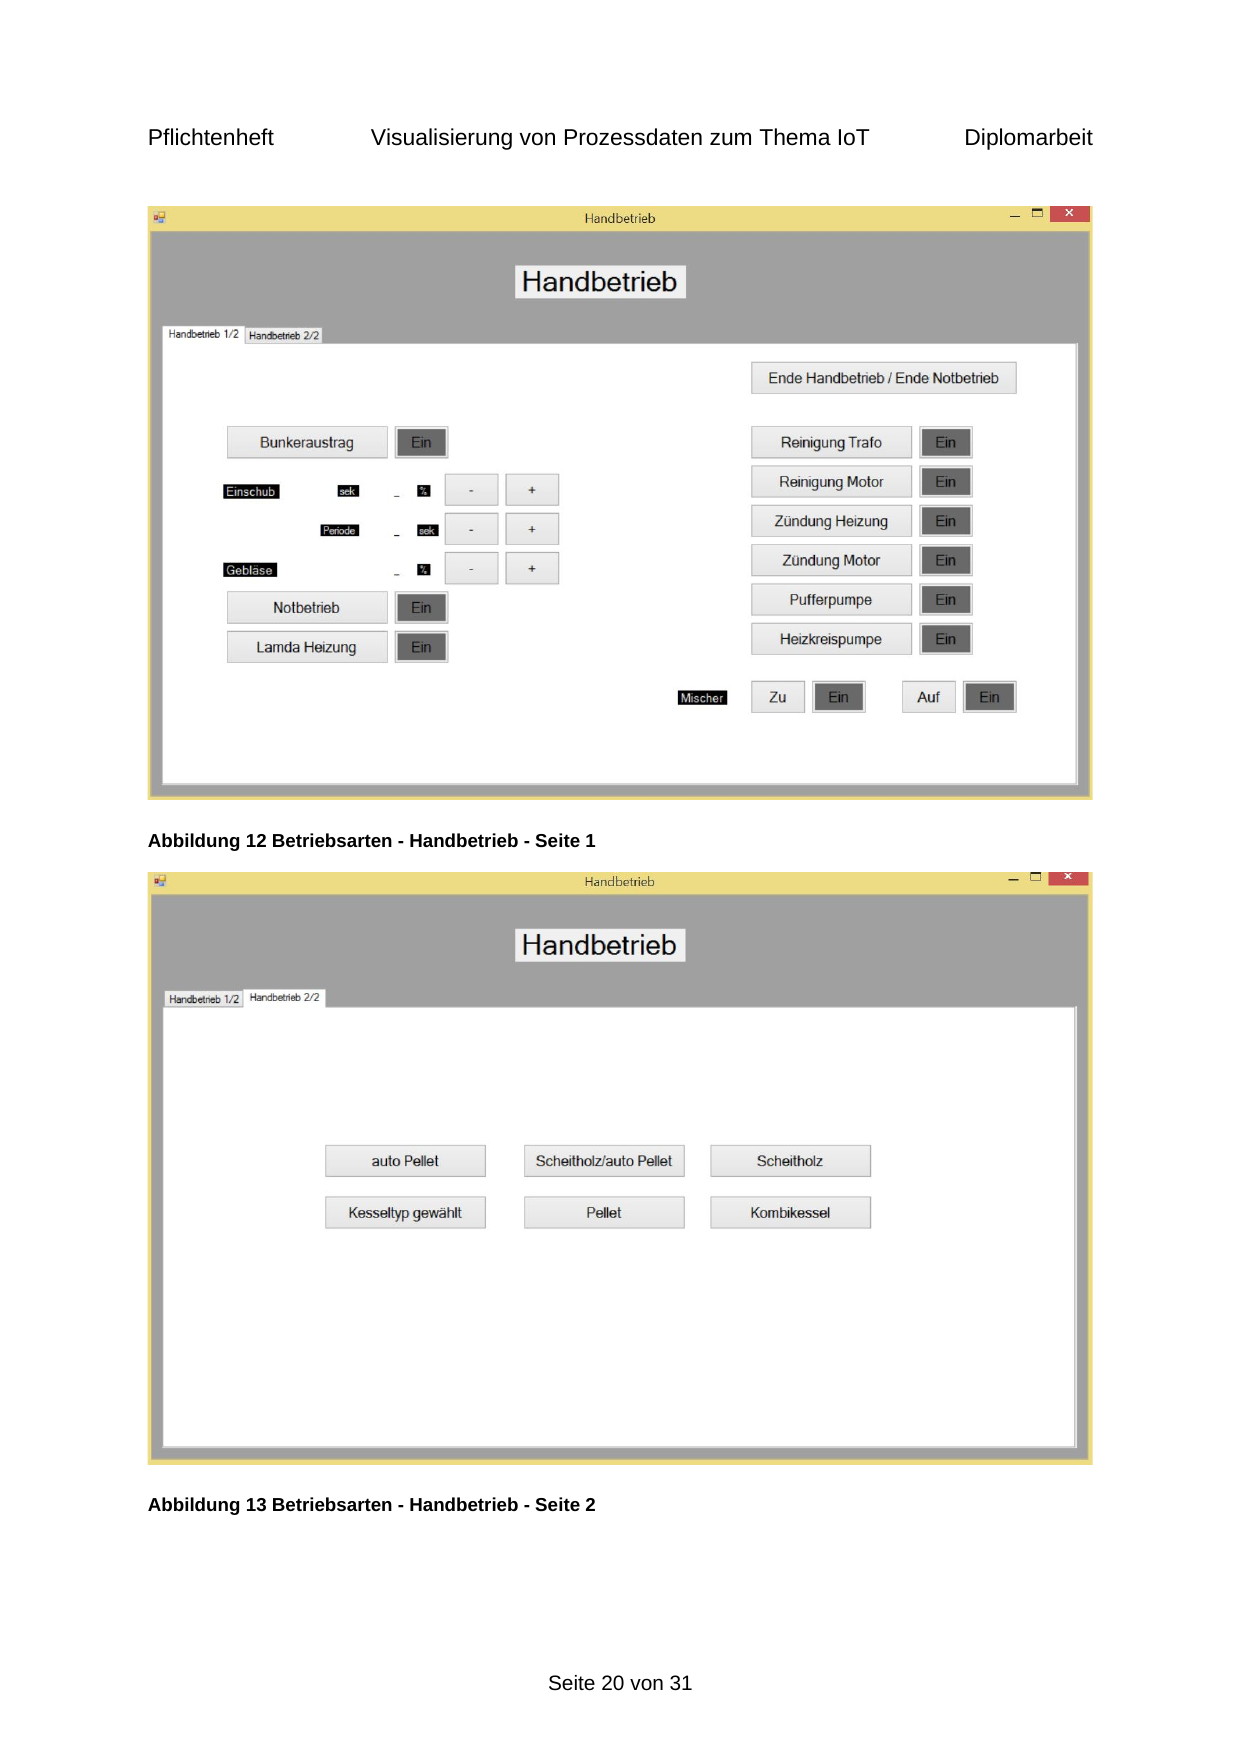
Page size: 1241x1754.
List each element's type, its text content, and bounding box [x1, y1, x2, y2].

picture [147, 206, 1093, 800]
picture [147, 872, 1093, 1465]
text Abbildung 13 Betriebsarten - Handbetrieb - Seite 2 [148, 1494, 1092, 1516]
text Abbildung 12 Betriebsarten - Handbetrieb - Seite 1 [148, 829, 1092, 851]
